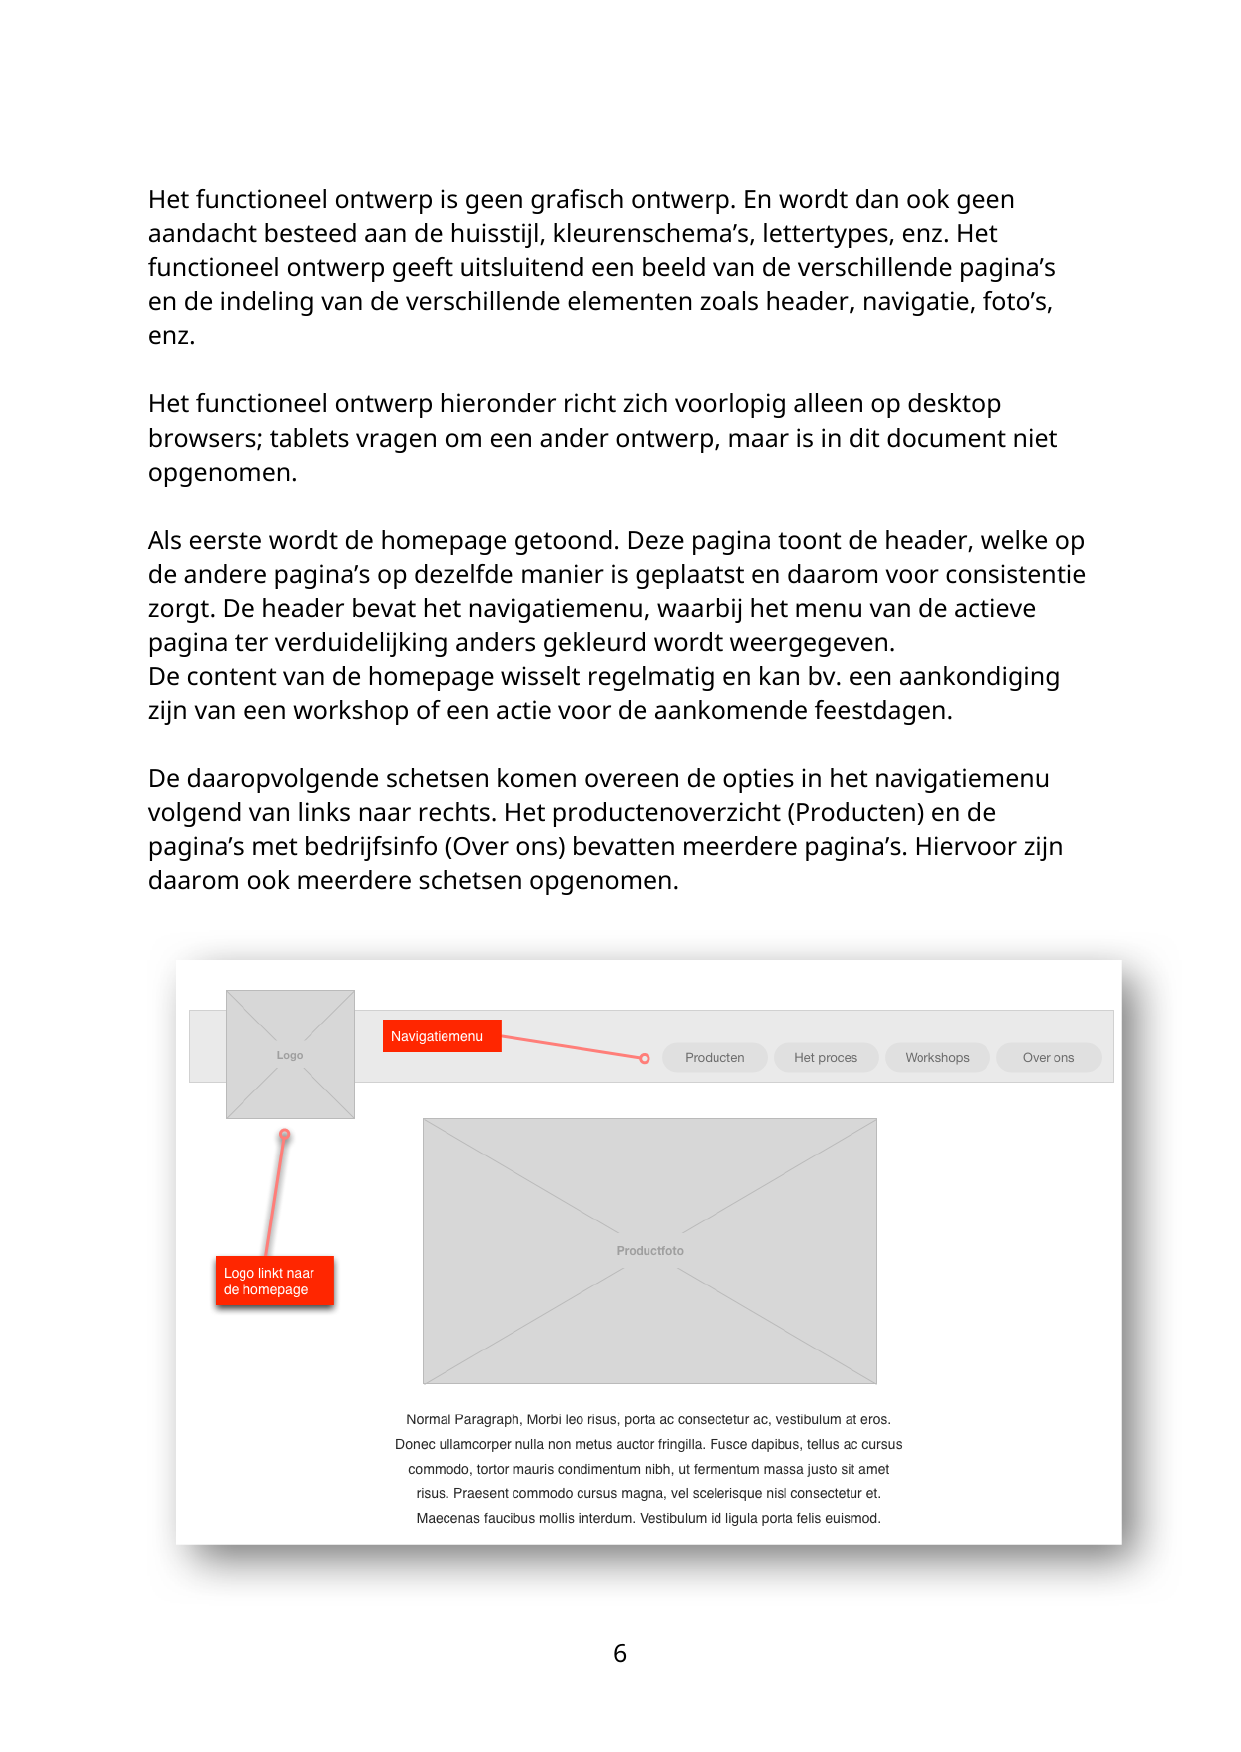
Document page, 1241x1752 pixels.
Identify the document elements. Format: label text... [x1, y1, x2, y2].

text Het functioneel ontwerp is geen grafisch ontwerp. En wordt dan ook geen aandacht besteed aan de huisstijl, kleurenschema’s, lettertypes, enz. Het functioneel ontwerp geeft uitsluitend een beeld van de verschillende pagina’s en de indeling van de verschillende elementen zoals header, navigatie, foto’s, enz. [148, 182, 1092, 352]
text De content van de homepage wisselt regelmatig en kan bv. een aankondiging zijn van een workshop of een actie voor de aankomende feestdagen. [148, 659, 1092, 727]
text De daaropvolgende schetsen komen overeen de opties in het navigatiemenu volgend van links naar rechts. Het productenoverzicht (Producten) en de pagina’s met bedrijfsinfo (Over ons) bevatten meerdere pagina’s. Hiervoor zijn daarom ook meerdere schetsen opgenomen. [148, 761, 1092, 897]
text Als eerste wordt de homepage getoond. Deze pagina toont de header, welke op de andere pagina’s op dezelfde manier is geplaatst en daarom voor consistentie zorgt. De header bevat het navigatiemenu, waarbij het menu van de actieve pagina ter verduidelijking anders gekleurd wordt weergegeven. [148, 522, 1092, 659]
picture [176, 960, 1122, 1545]
text Het functioneel ontwerp hieronder richt zich voorlopig alleen op desktop browsers; tablets vragen om een ander ontwerp, maar is in dit document niet opgenomen. [148, 386, 1092, 488]
